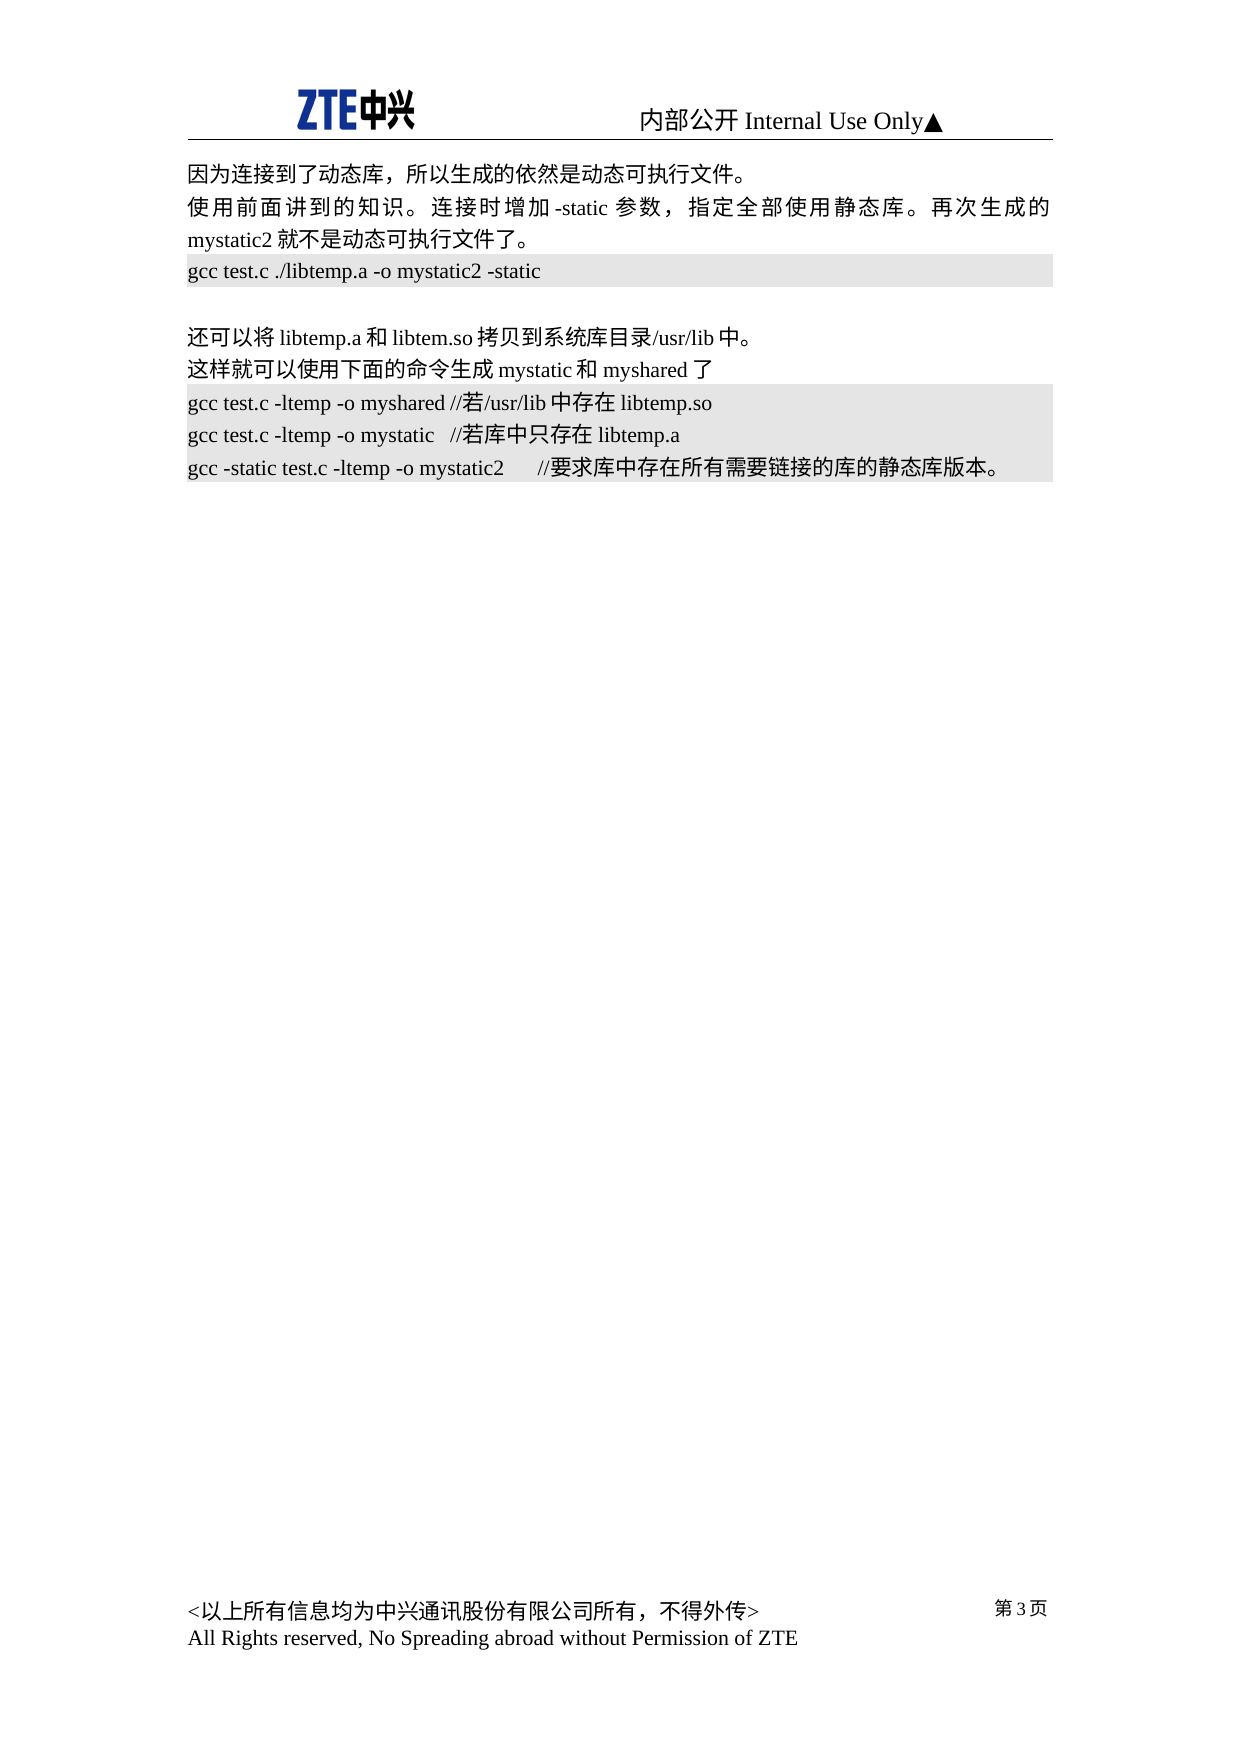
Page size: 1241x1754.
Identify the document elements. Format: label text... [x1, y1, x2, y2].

text 因为连接到了动态库，所以生成的依然是动态可执行文件。 [187, 157, 1053, 189]
text gcc test.c -ltemp -o myshared //若/usr/lib中存在libtemp.so [187, 384, 1053, 417]
text gcc test.c -ltemp -o mystatic //若库中只存在libtemp.a [187, 417, 1053, 449]
text 使用前面讲到的知识。连接时增加-static参数，指定全部使用静态库。再次生成的mystatic2就不是动态可执行文件了。 [187, 189, 1053, 254]
text gcc -static test.c -ltemp -o mystatic2 //要求库中存在所有需要链接的库的静态库版本。 [187, 449, 1053, 482]
text 这样就可以使用下面的命令生成mystatic和myshared了 [187, 352, 1053, 384]
text gcc test.c ./libtemp.a -o mystatic2 -static [187, 254, 1053, 287]
text 还可以将libtemp.a和libtem.so拷贝到系统库目录/usr/lib中。 [187, 319, 1053, 352]
picture [297, 88, 415, 130]
